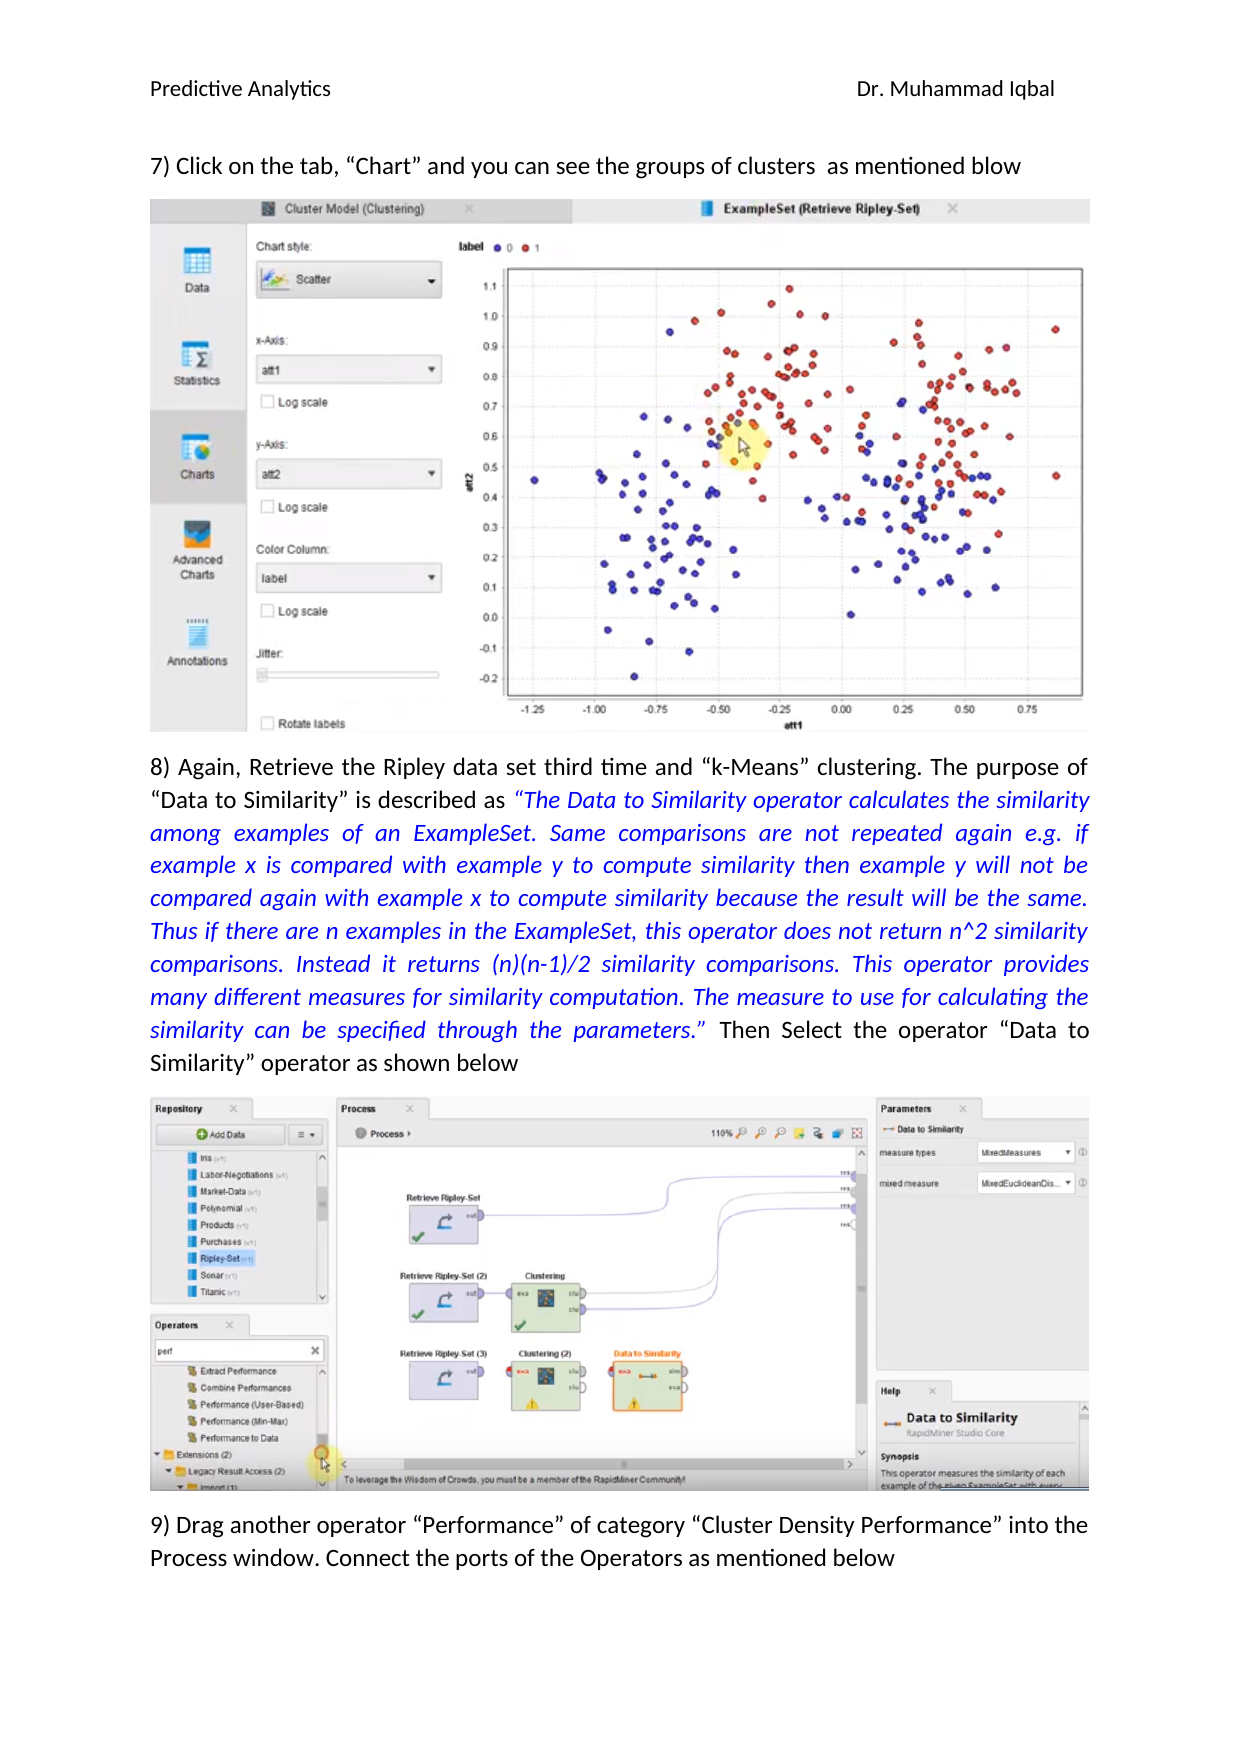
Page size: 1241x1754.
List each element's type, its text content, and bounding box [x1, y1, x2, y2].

text 8) Again, Retrieve the Ripley data set third time and “k-Means” clustering. The purpose of “Data to Similarity” is described as “The Data to Similarity operator calculates the similarity among examples of an ExampleSet. Same comparisons are not repeated again e.g. if example x is compared with example y to compute similarity then example y will not be compared again with example x to compute similarity because the result will be the same. Thus if there are n examples in the ExampleSet, this operator does not return n^2 similarity comparisons. Instead it returns (n)(n-1)/2 similarity comparisons. This operator provides many different measures for similarity computation. The measure to use for calculating the similarity can be specified through the parameters.” Then Select the operator “Data to Similarity” operator as shown below [150, 751, 1090, 1078]
picture [150, 1096, 1089, 1491]
text 7) Click on the tab, “Chart” and you can see the groups of clusters as mentioned blow [150, 150, 1090, 181]
picture [150, 199, 1090, 732]
text 9) Drag another operator “Performance” of category “Cluster Density Performance” into the Process window. Connect the ports of the Operators as mentioned below [150, 1509, 1090, 1573]
